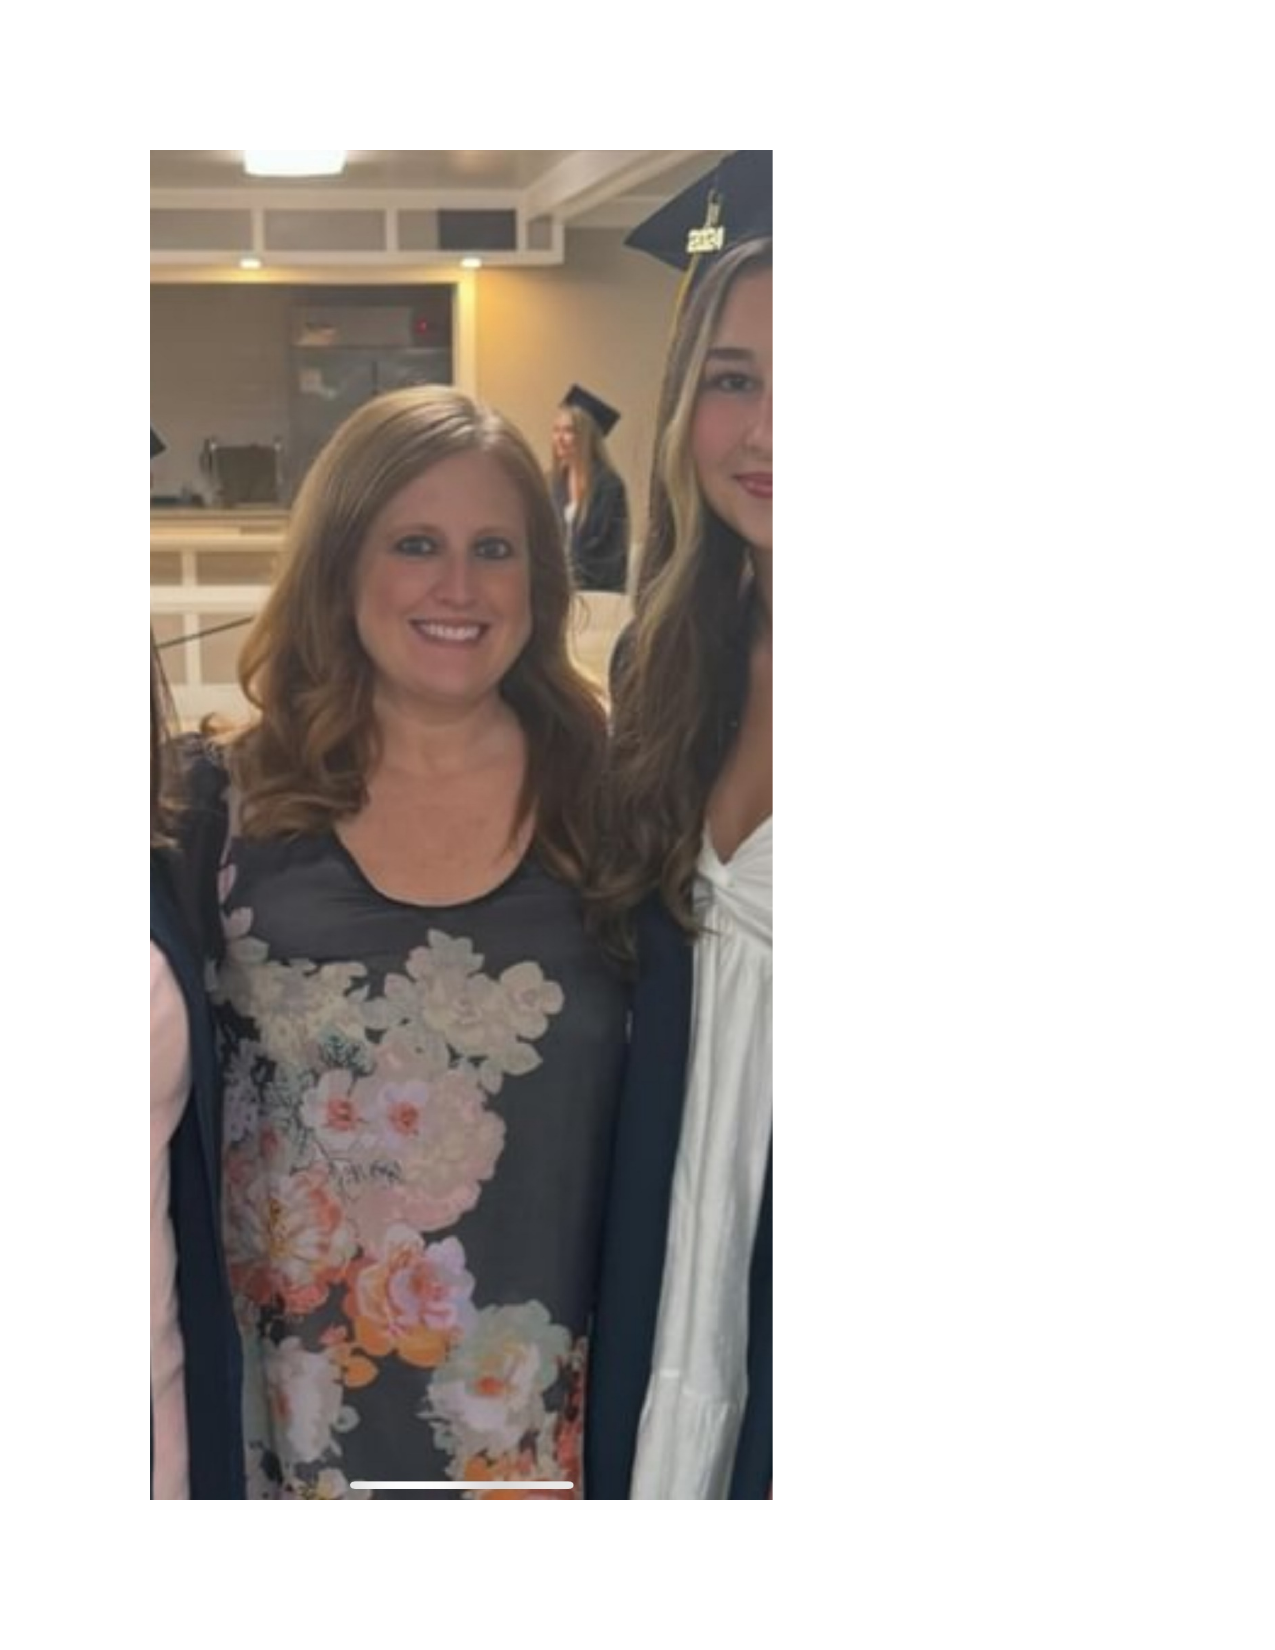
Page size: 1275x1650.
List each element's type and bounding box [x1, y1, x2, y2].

picture [150, 150, 773, 1500]
